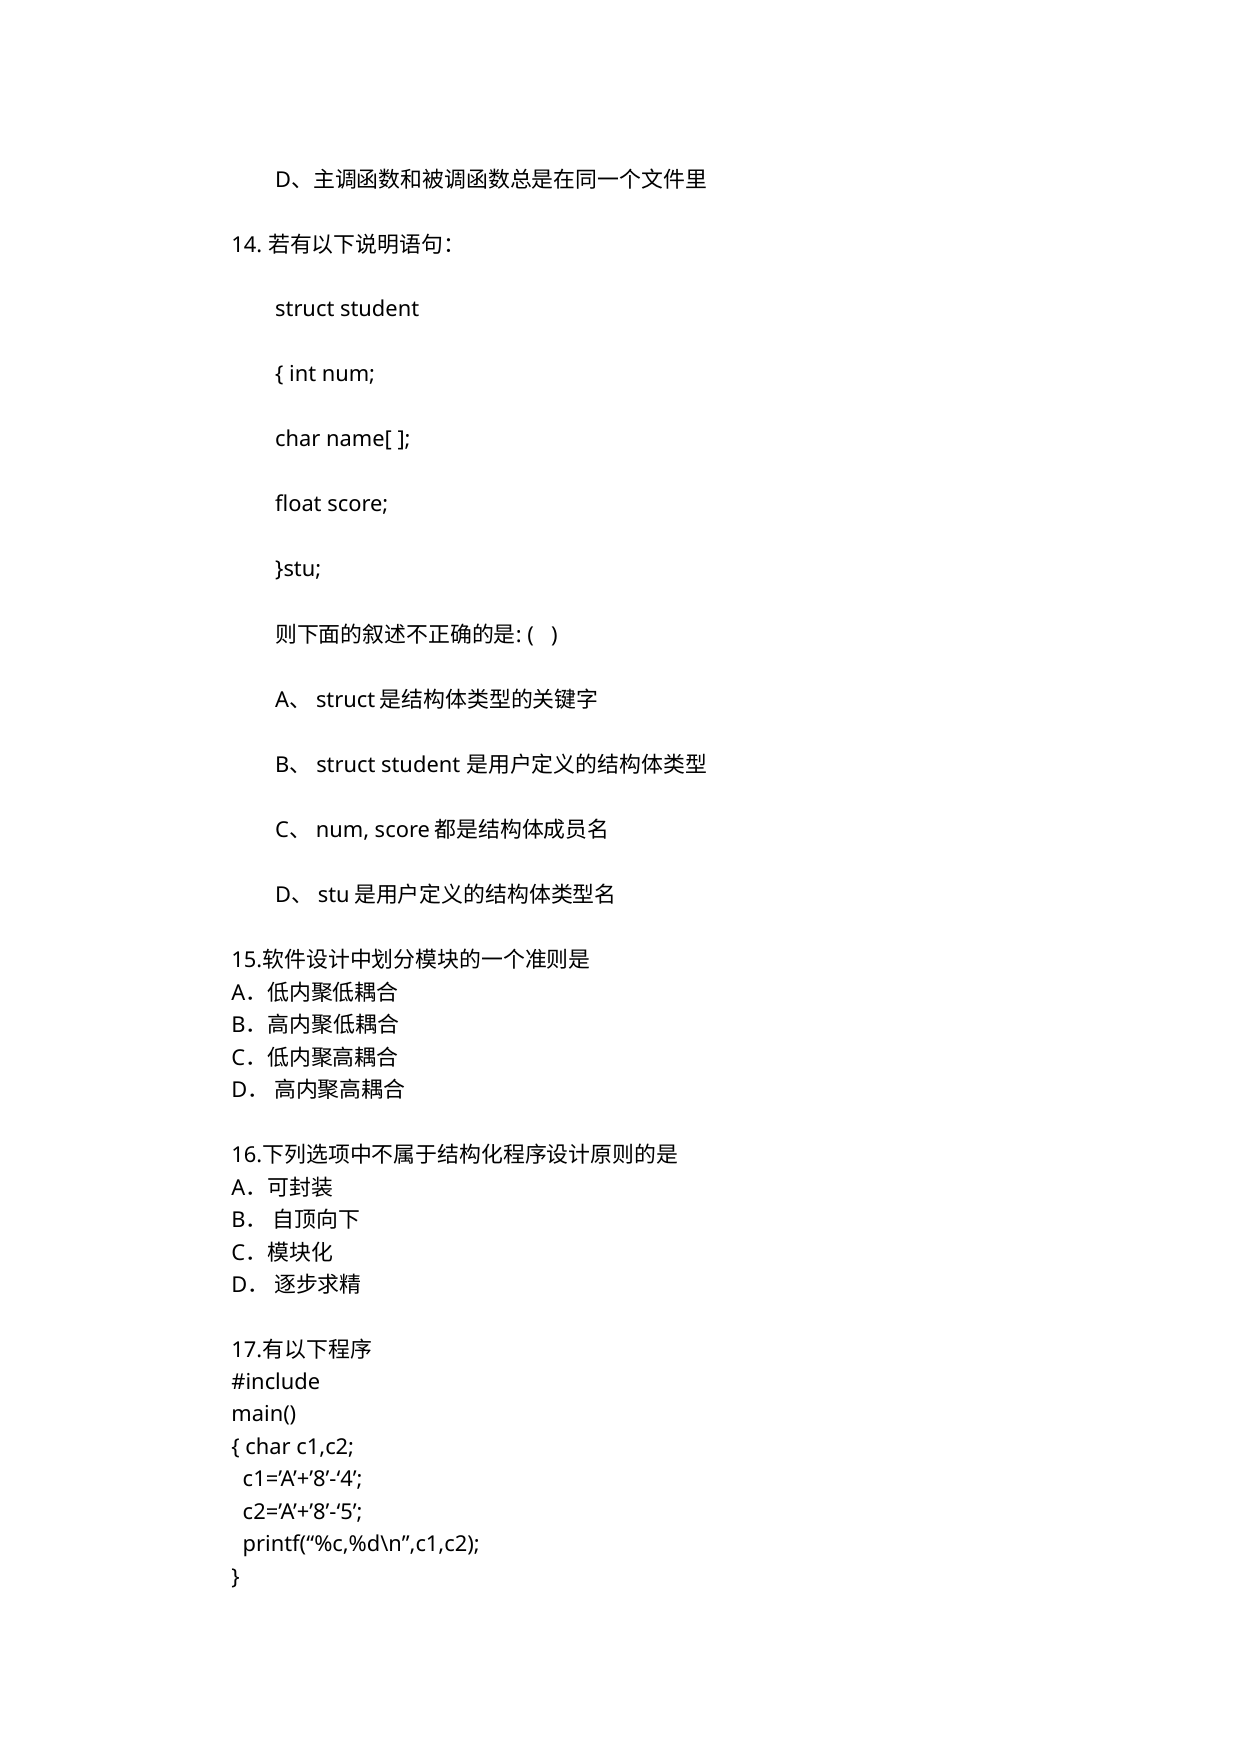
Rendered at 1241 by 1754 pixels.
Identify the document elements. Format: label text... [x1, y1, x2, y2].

text A、 struct是结构体类型的关键字 [187, 682, 1053, 714]
text 16.下列选项中不属于结构化程序设计原则的是 [187, 1137, 1053, 1169]
text float score; [187, 487, 1053, 519]
text 14. 若有以下说明语句： [187, 227, 1053, 259]
text c1=’A’+’8’-‘4’; [187, 1462, 1053, 1494]
text A．低内聚低耦合 [187, 974, 1053, 1007]
text c2=’A’+’8’-‘5’; [187, 1494, 1053, 1527]
text D． 逐步求精 [187, 1267, 1053, 1299]
text 15.软件设计中划分模块的一个准则是 [187, 942, 1053, 974]
text { int num; [187, 357, 1053, 389]
text { char c1,c2; [187, 1429, 1053, 1462]
text struct student [187, 292, 1053, 324]
text D、 stu是用户定义的结构体类型名 [187, 877, 1053, 909]
text printf(“%c,%d\n”,c1,c2); [187, 1527, 1053, 1559]
text A．可封装 [187, 1169, 1053, 1202]
text } [187, 1559, 1053, 1592]
text D． 高内聚高耦合 [187, 1072, 1053, 1104]
text C．模块化 [187, 1234, 1053, 1267]
text C．低内聚高耦合 [187, 1039, 1053, 1072]
text #include [187, 1364, 1053, 1397]
text }stu; [187, 552, 1053, 584]
text C、 num, score都是结构体成员名 [187, 812, 1053, 844]
text 17.有以下程序 [187, 1332, 1053, 1364]
text D、主调函数和被调函数总是在同一个文件里 [187, 162, 1053, 194]
text 则下面的叙述不正确的是: ( ) [187, 617, 1053, 649]
text B． 自顶向下 [187, 1202, 1053, 1234]
text B、 struct student 是用户定义的结构体类型 [187, 747, 1053, 779]
text char name[ ]; [187, 422, 1053, 454]
text main() [187, 1397, 1053, 1429]
text B．高内聚低耦合 [187, 1007, 1053, 1039]
